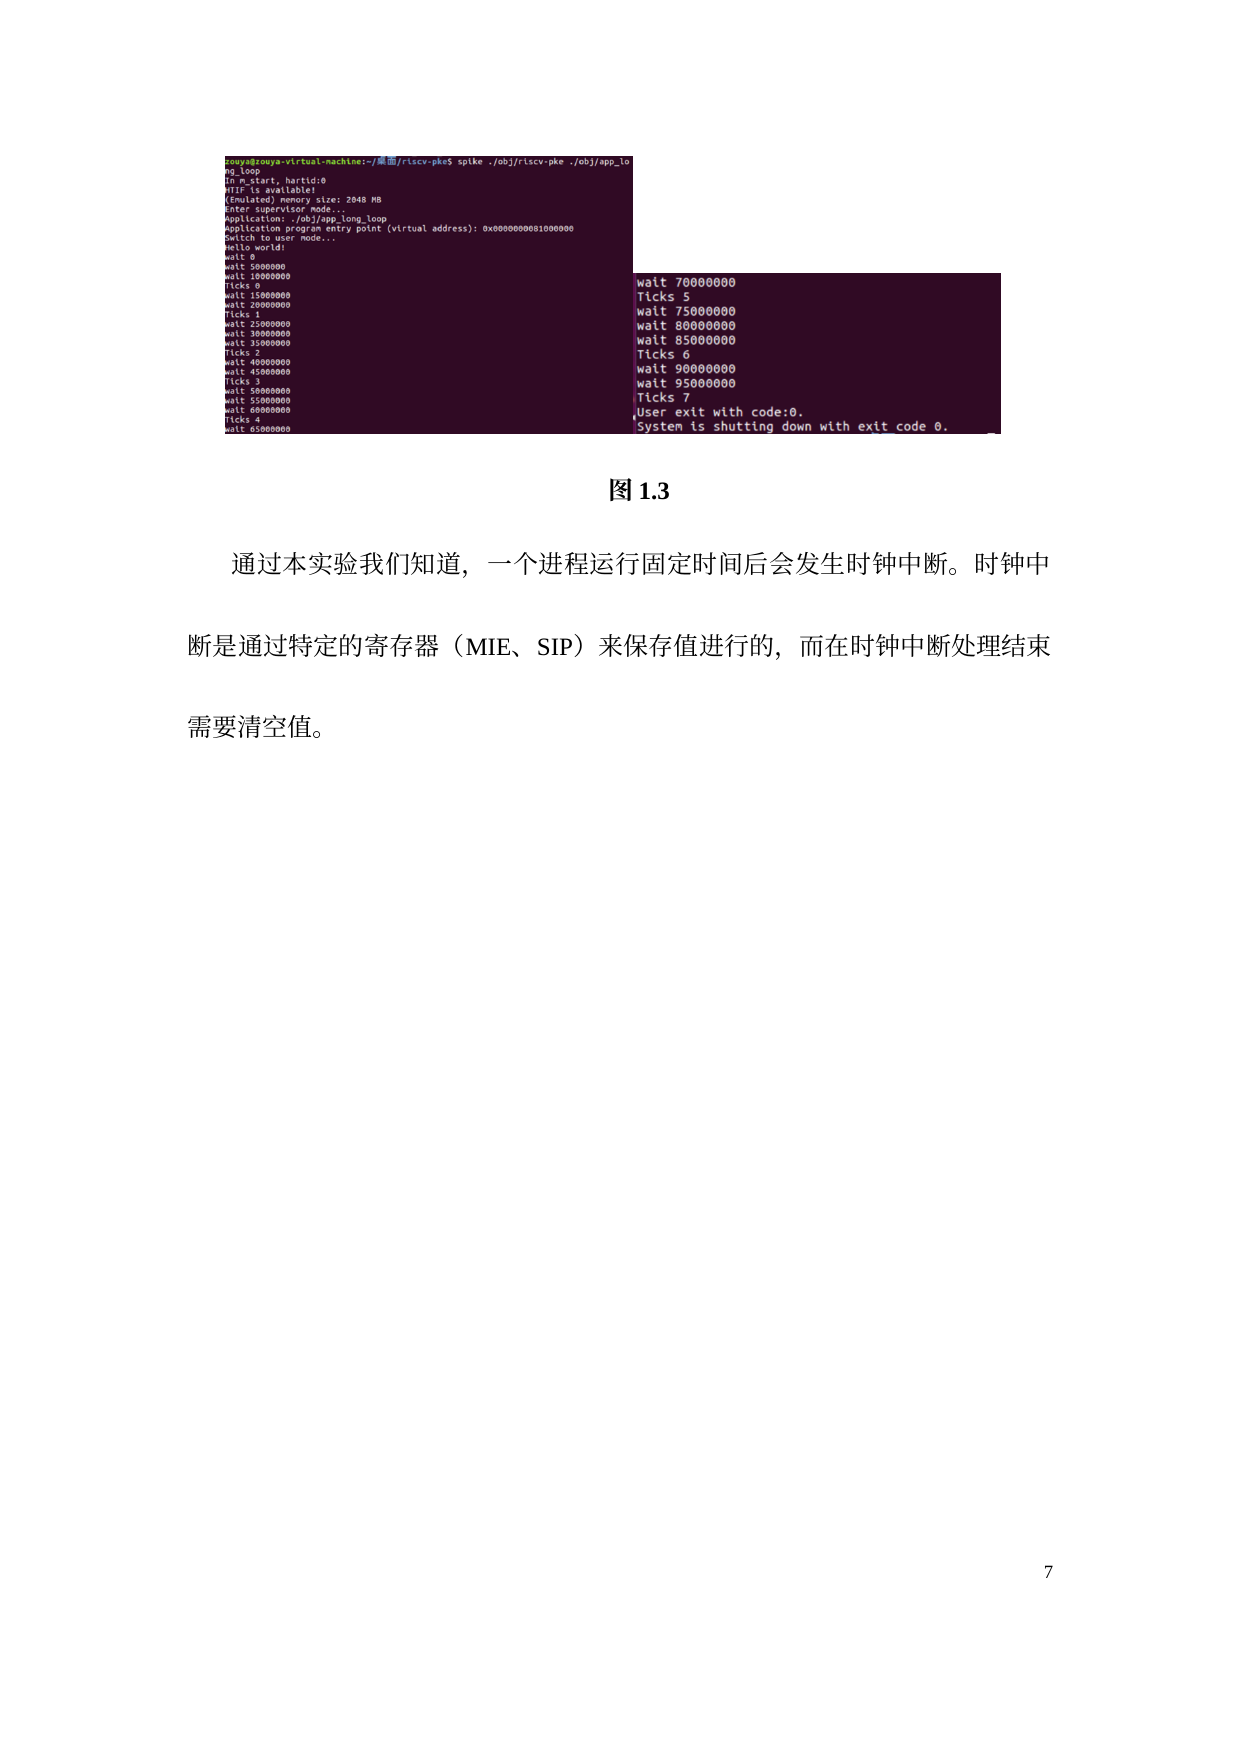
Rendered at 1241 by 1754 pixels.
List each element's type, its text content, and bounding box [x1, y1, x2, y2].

text 图1.3 [187, 456, 1053, 521]
picture [225, 156, 1001, 434]
text 通过本实验我们知道，一个进程运行固定时间后会发生时钟中断。时钟中断是通过特定的寄存器（MIE、SIP）来保存值进行的，而在时钟中断处理结束需要清空值。 [187, 530, 1053, 758]
